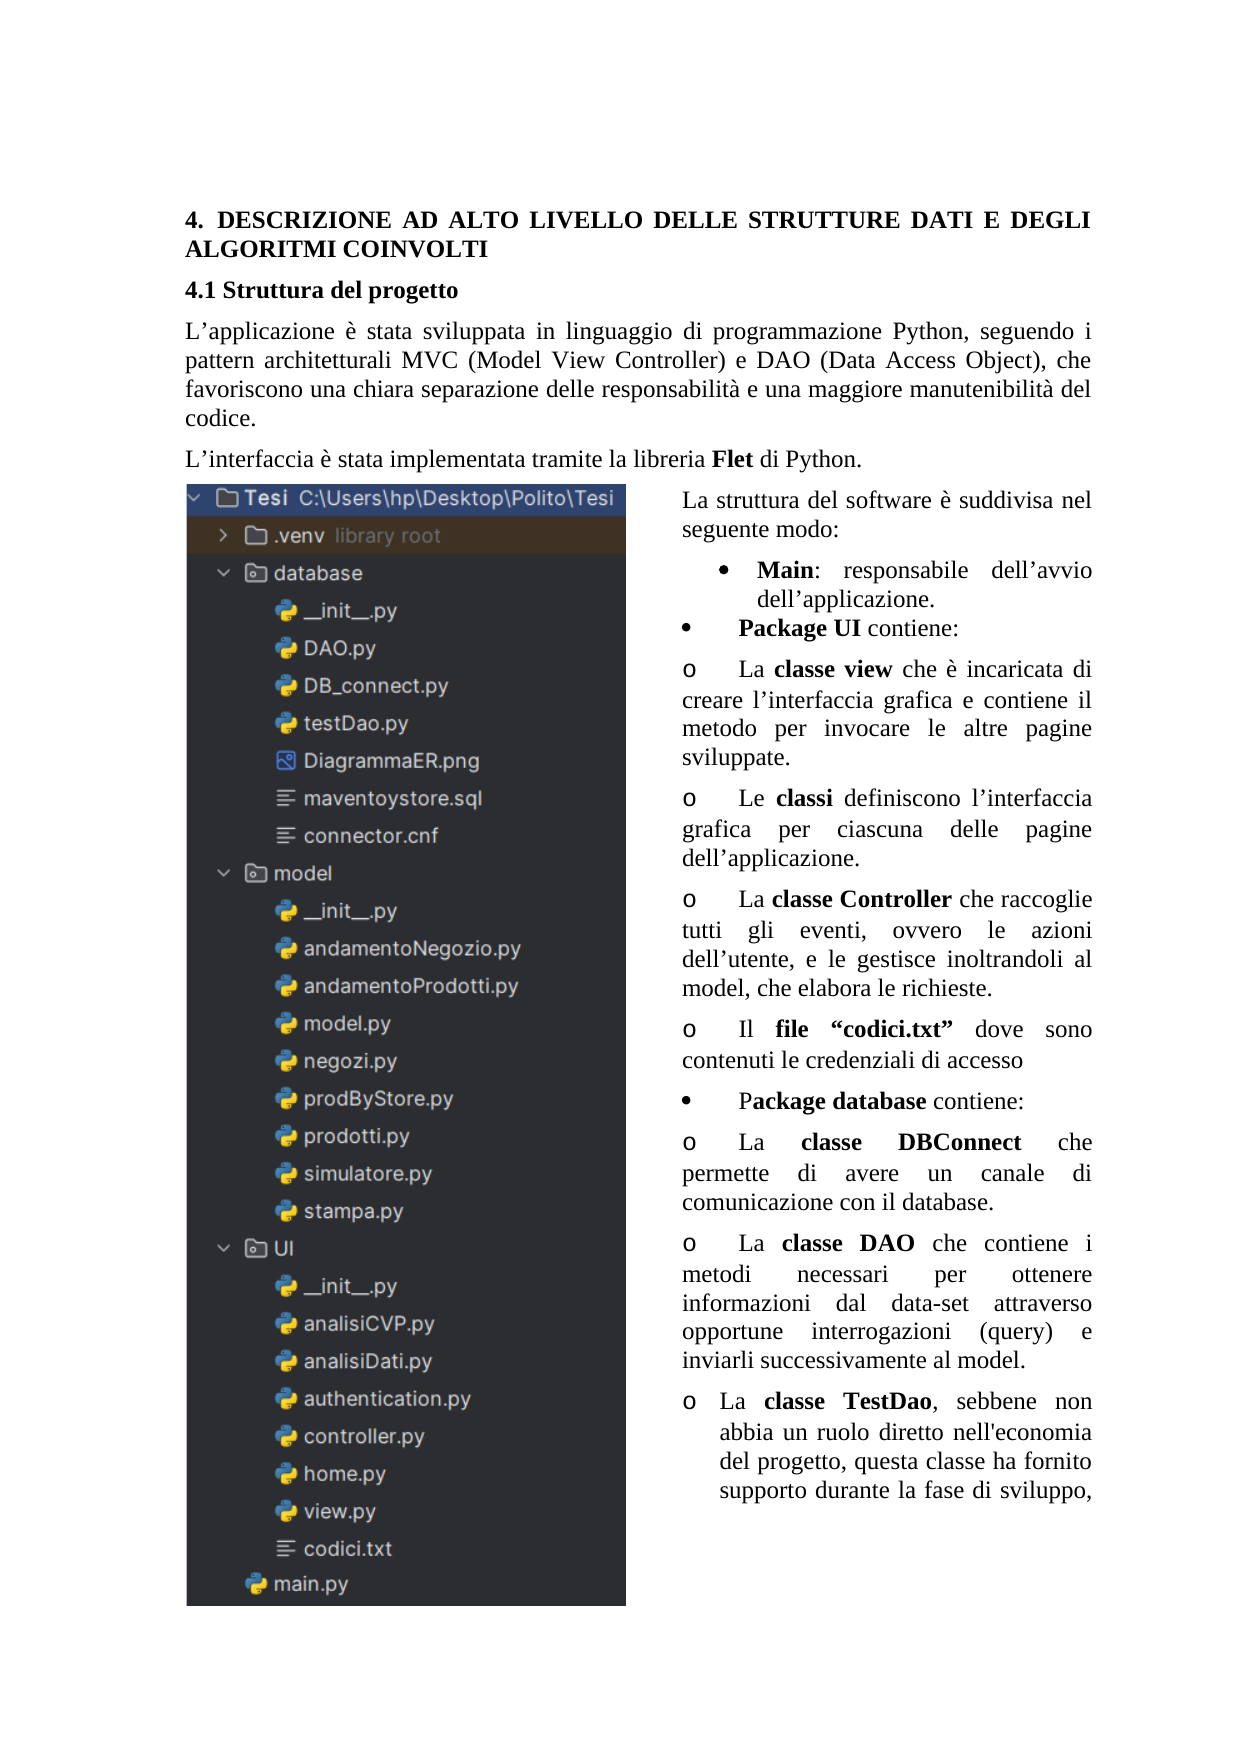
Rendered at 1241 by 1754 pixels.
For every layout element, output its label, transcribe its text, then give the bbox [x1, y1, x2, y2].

list La classe DAO che contiene i metodi necessari per ottenere informazioni dal data-set attraverso opportune interrogazioni (query) e inviarli successivamente al model. [626, 1228, 1092, 1374]
list La classe view che è incaricata di creare l’interfaccia grafica e contiene il metodo per invocare le altre pagine sviluppate. [626, 654, 1092, 771]
list La classe DBConnect che permette di avere un canale di comunicazione con il database. [626, 1127, 1092, 1216]
list DESCRIZIONE AD ALTO LIVELLO DELLE STRUTTURE DATI E DEGLI ALGORITMI COINVOLTI [185, 205, 1092, 263]
picture [185, 484, 626, 1604]
list Package UI contiene: [626, 613, 1092, 641]
list Le classi definiscono l’interfaccia grafica per ciascuna delle pagine dell’applicazione. [626, 783, 1092, 872]
text La struttura del software è suddivisa nel seguente modo: [626, 485, 1092, 543]
list Package database contiene: [626, 1086, 1092, 1115]
list Main: responsabile dell’avvio dell’applicazione. [626, 555, 1092, 613]
list 4.1 Struttura del progetto [185, 275, 1092, 304]
text L’interfaccia è stata implementata tramite la libreria Flet di Python. [185, 444, 1092, 473]
list La classe Controller che raccoglie tutti gli eventi, ovvero le azioni dell’utente, e le gestisce inoltrandoli al model, che elabora le richieste. [626, 884, 1092, 1001]
list Il file “codici.txt” dove sono contenuti le credenziali di accesso [626, 1014, 1092, 1073]
text L’applicazione è stata sviluppata in linguaggio di programmazione Python, seguendo i pattern architetturali MVC (Model View Controller) e DAO (Data Access Object), che favoriscono una chiara separazione delle responsabilità e una maggiore manutenibilità del codice. [185, 316, 1092, 431]
